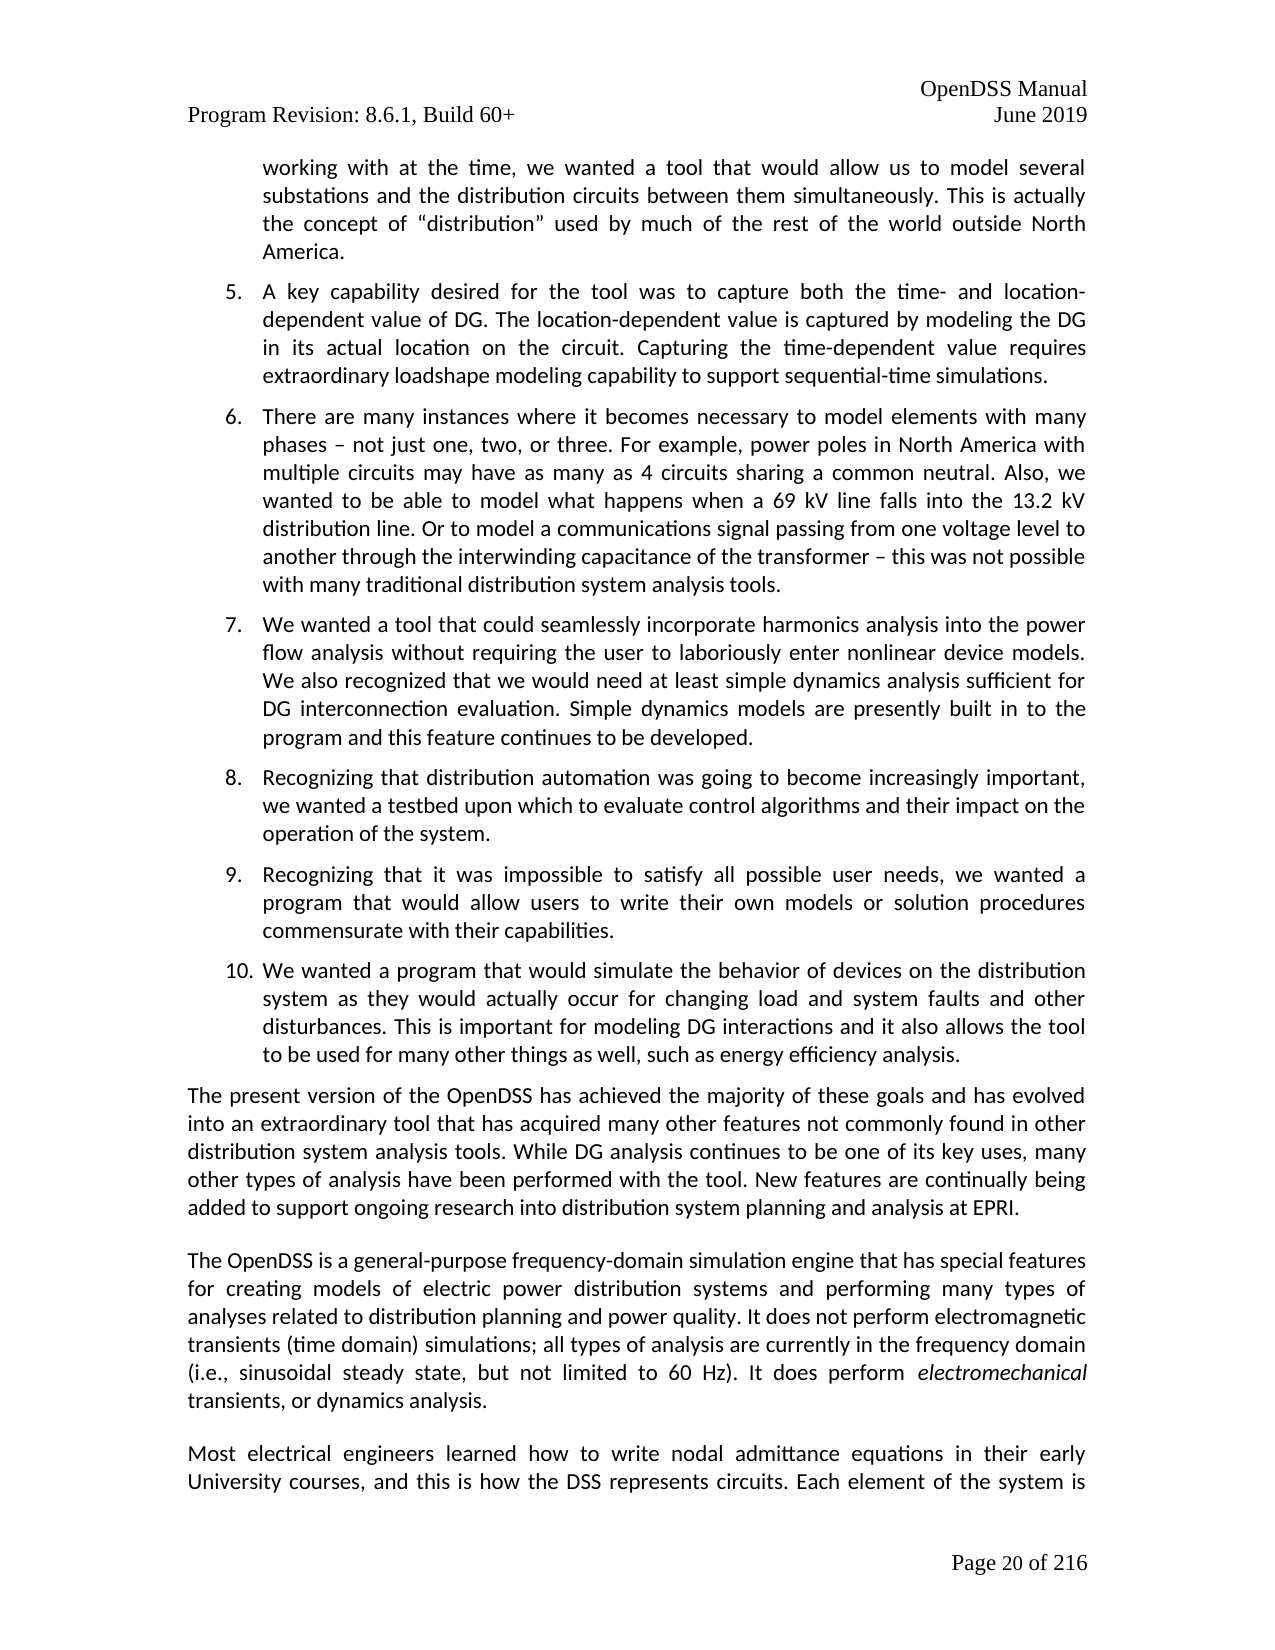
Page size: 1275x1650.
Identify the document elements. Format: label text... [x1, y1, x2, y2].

list Recognizing that distribution automation was going to become increasingly important, we wanted a testbed upon which to evaluate control algorithms and their impact on the operation of the system. [225, 763, 1087, 847]
list We wanted a program that would simulate the behavior of devices on the distribution system as they would actually occur for changing load and system faults and other disturbances. This is important for modeling DG interactions and it also allows the tool to be used for many other things as well, such as energy efficiency analysis. [225, 956, 1087, 1068]
list There are many instances where it becomes necessary to model elements with many phases – not just one, two, or three. For example, power poles in North America with multiple circuits may have as many as 4 circuits sharing a common neutral. Also, we wanted to be able to model what happens when a 69 kV line falls into the 13.2 kV distribution line. Or to model a communications signal passing from one voltage level to another through the interwinding capacitance of the transformer – this was not possible with many traditional distribution system analysis tools. [225, 402, 1087, 598]
list Recognizing that it was impossible to satisfy all possible user needs, we wanted a program that would allow users to write their own models or solution procedures commensurate with their capabilities. [225, 860, 1087, 944]
text The OpenDSS is a general-purpose frequency-domain simulation engine that has special features for creating models of electric power distribution systems and performing many types of analyses related to distribution planning and power quality. It does not perform electromagnetic transients (time domain) simulations; all types of analysis are currently in the frequency domain (i.e., sinusoidal steady state, but not limited to 60 Hz). It does perform electromechanical transients, or dynamics analysis. [187, 1246, 1087, 1414]
list A key capability desired for the tool was to capture both the time- and location-dependent value of DG. The location-dependent value is captured by modeling the DG in its actual location on the circuit. Capturing the time-dependent value requires extraordinary loadshape modeling capability to support sequential-time simulations. [225, 277, 1087, 389]
text The present version of the OpenDSS has achieved the majority of these goals and has evolved into an extraordinary tool that has acquired many other features not commonly found in other distribution system analysis tools. While DG analysis continues to be one of its key uses, many other types of analysis have been performed with the tool. New features are continually being added to support ongoing research into distribution system planning and analysis at EPRI. [187, 1081, 1087, 1221]
list We wanted a tool that could seamlessly incorporate harmonics analysis into the power flow analysis without requiring the user to laboriously enter nonlinear device models. We also recognized that we would need at least simple dynamics analysis sufficient for DG interconnection evaluation. Simple dynamics models are presently built in to the program and this feature continues to be developed. [225, 611, 1087, 751]
